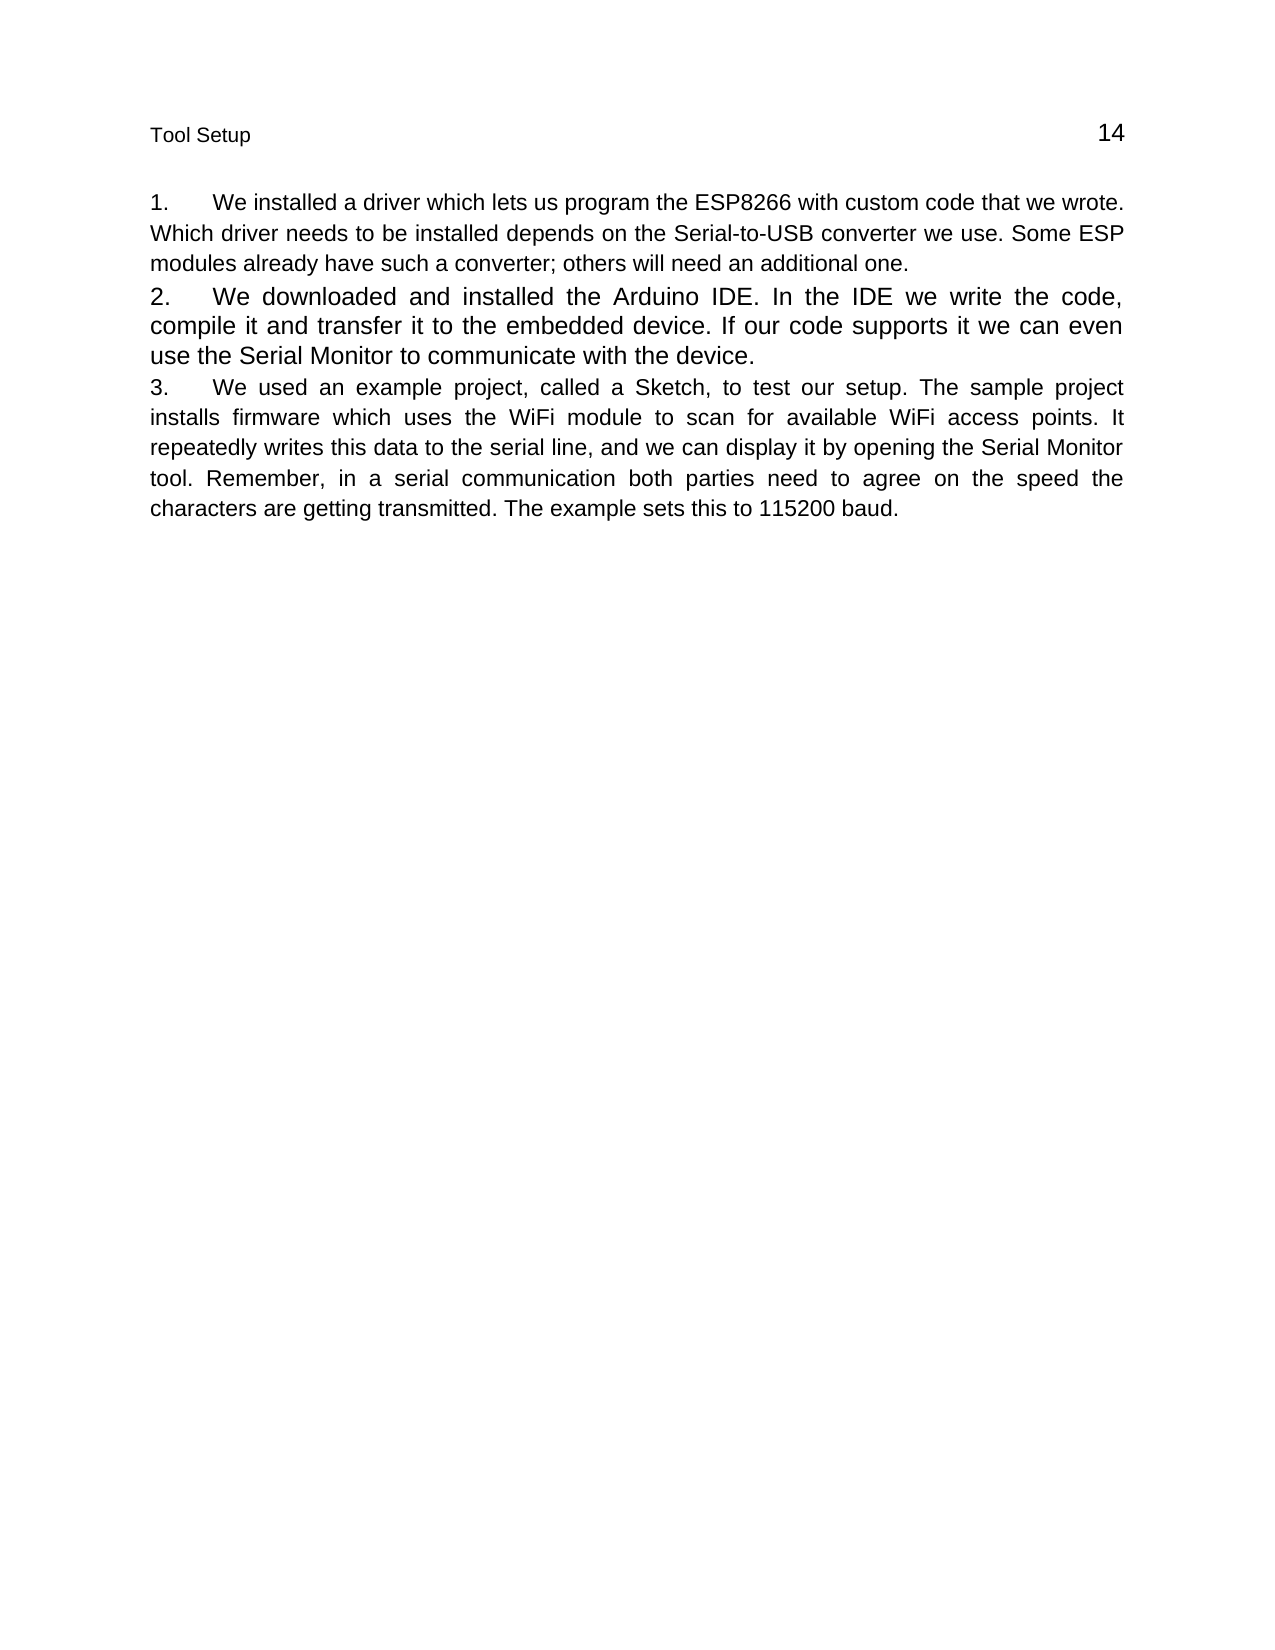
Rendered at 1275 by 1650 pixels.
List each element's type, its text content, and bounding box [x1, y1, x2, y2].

table_header Tool Setup [150, 118, 669, 147]
table_header 14 [670, 118, 1125, 147]
list We used an example project, called a Sketch, to test our setup. The sample project installs firmware which uses the WiFi module to scan for available WiFi access points. It repeatedly writes this data to the serial line, and we can display it by opening the Serial Monitor tool. Remember, in a serial communication both parties need to agree on the speed the characters are getting transmitted. The example sets this to 115200 baud. [150, 374, 1125, 521]
list We downloaded and installed the Arduino IDE. In the IDE we write the code, compile it and transfer it to the embedded device. If our code supports it we can even use the Serial Monitor to communicate with the device. [150, 281, 1125, 369]
list We installed a driver which lets us program the ESP8266 with custom code that we wrote. Which driver needs to be installed depends on the Serial-to-USB converter we use. Some ESP modules already have such a converter; others will need an additional one. [150, 189, 1125, 277]
